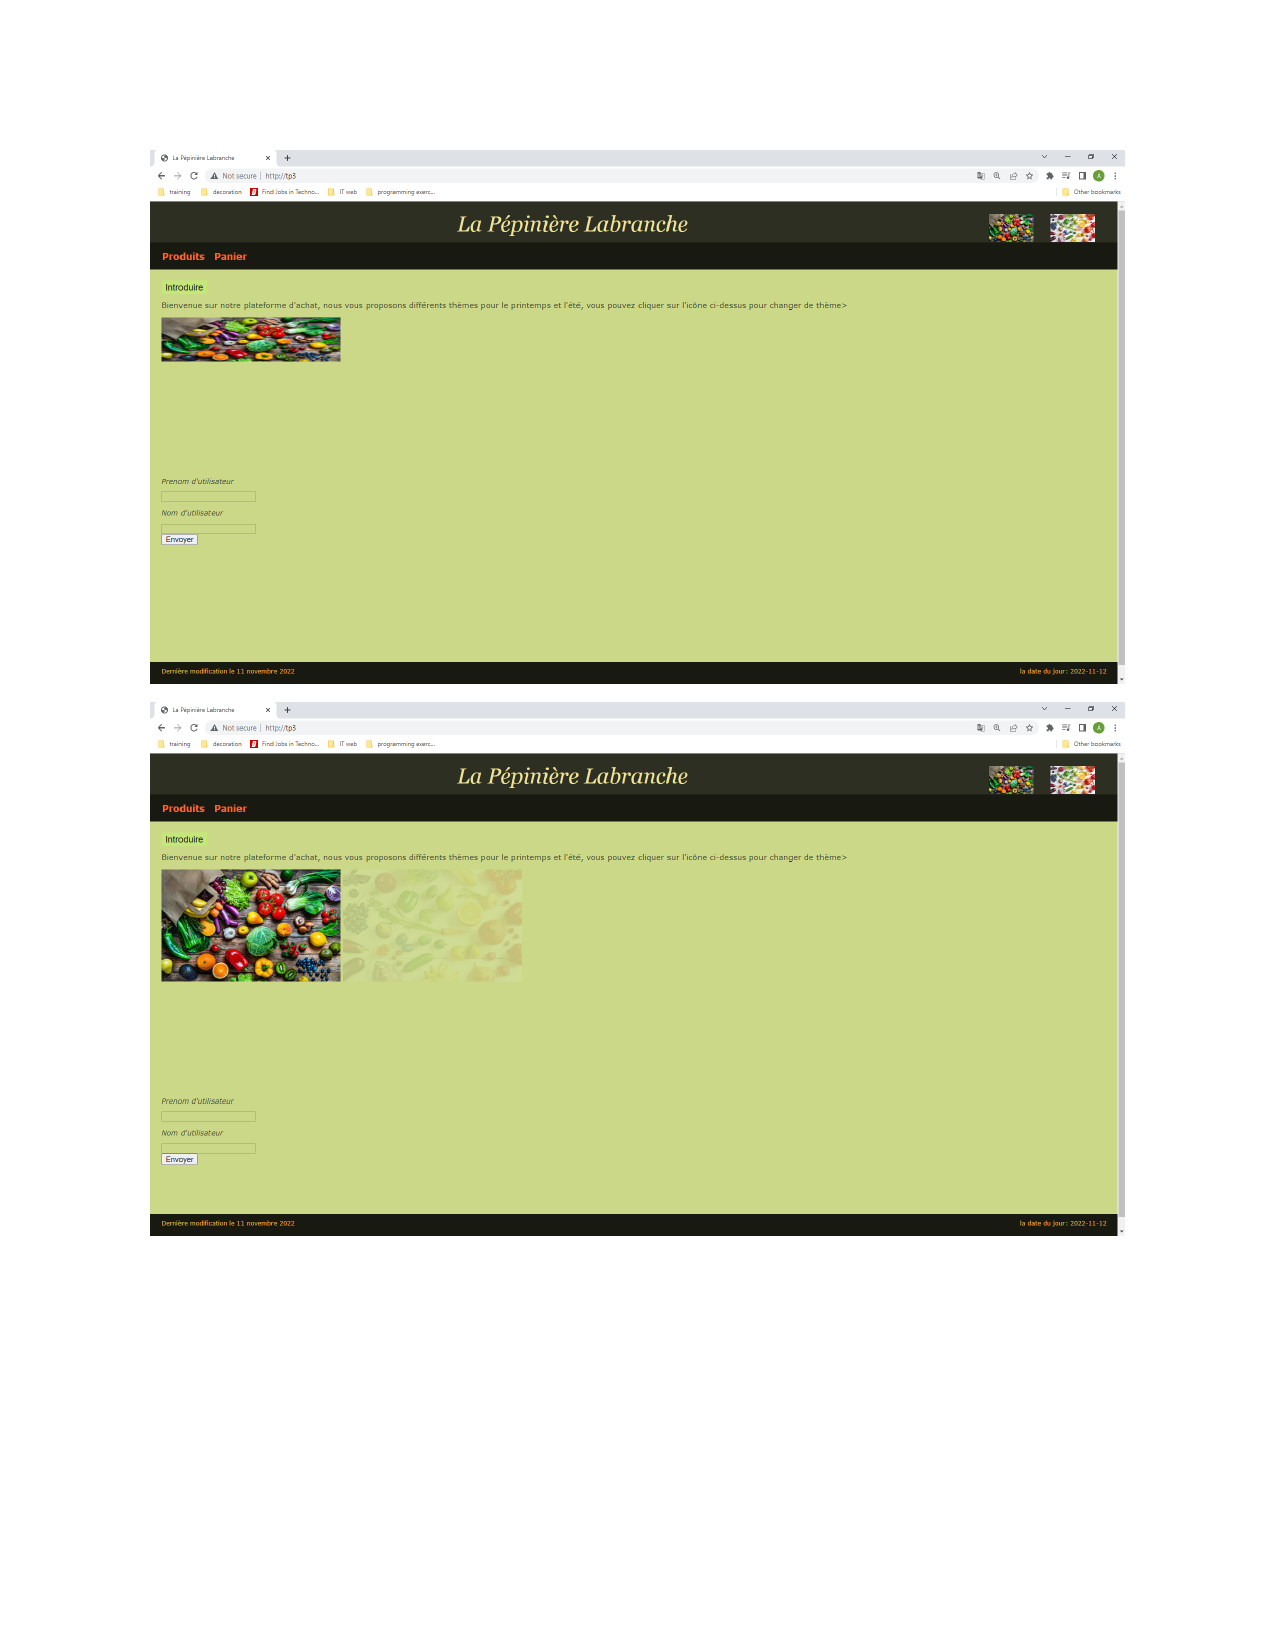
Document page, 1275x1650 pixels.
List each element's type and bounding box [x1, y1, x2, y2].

picture [150, 150, 1125, 684]
picture [150, 702, 1125, 1236]
